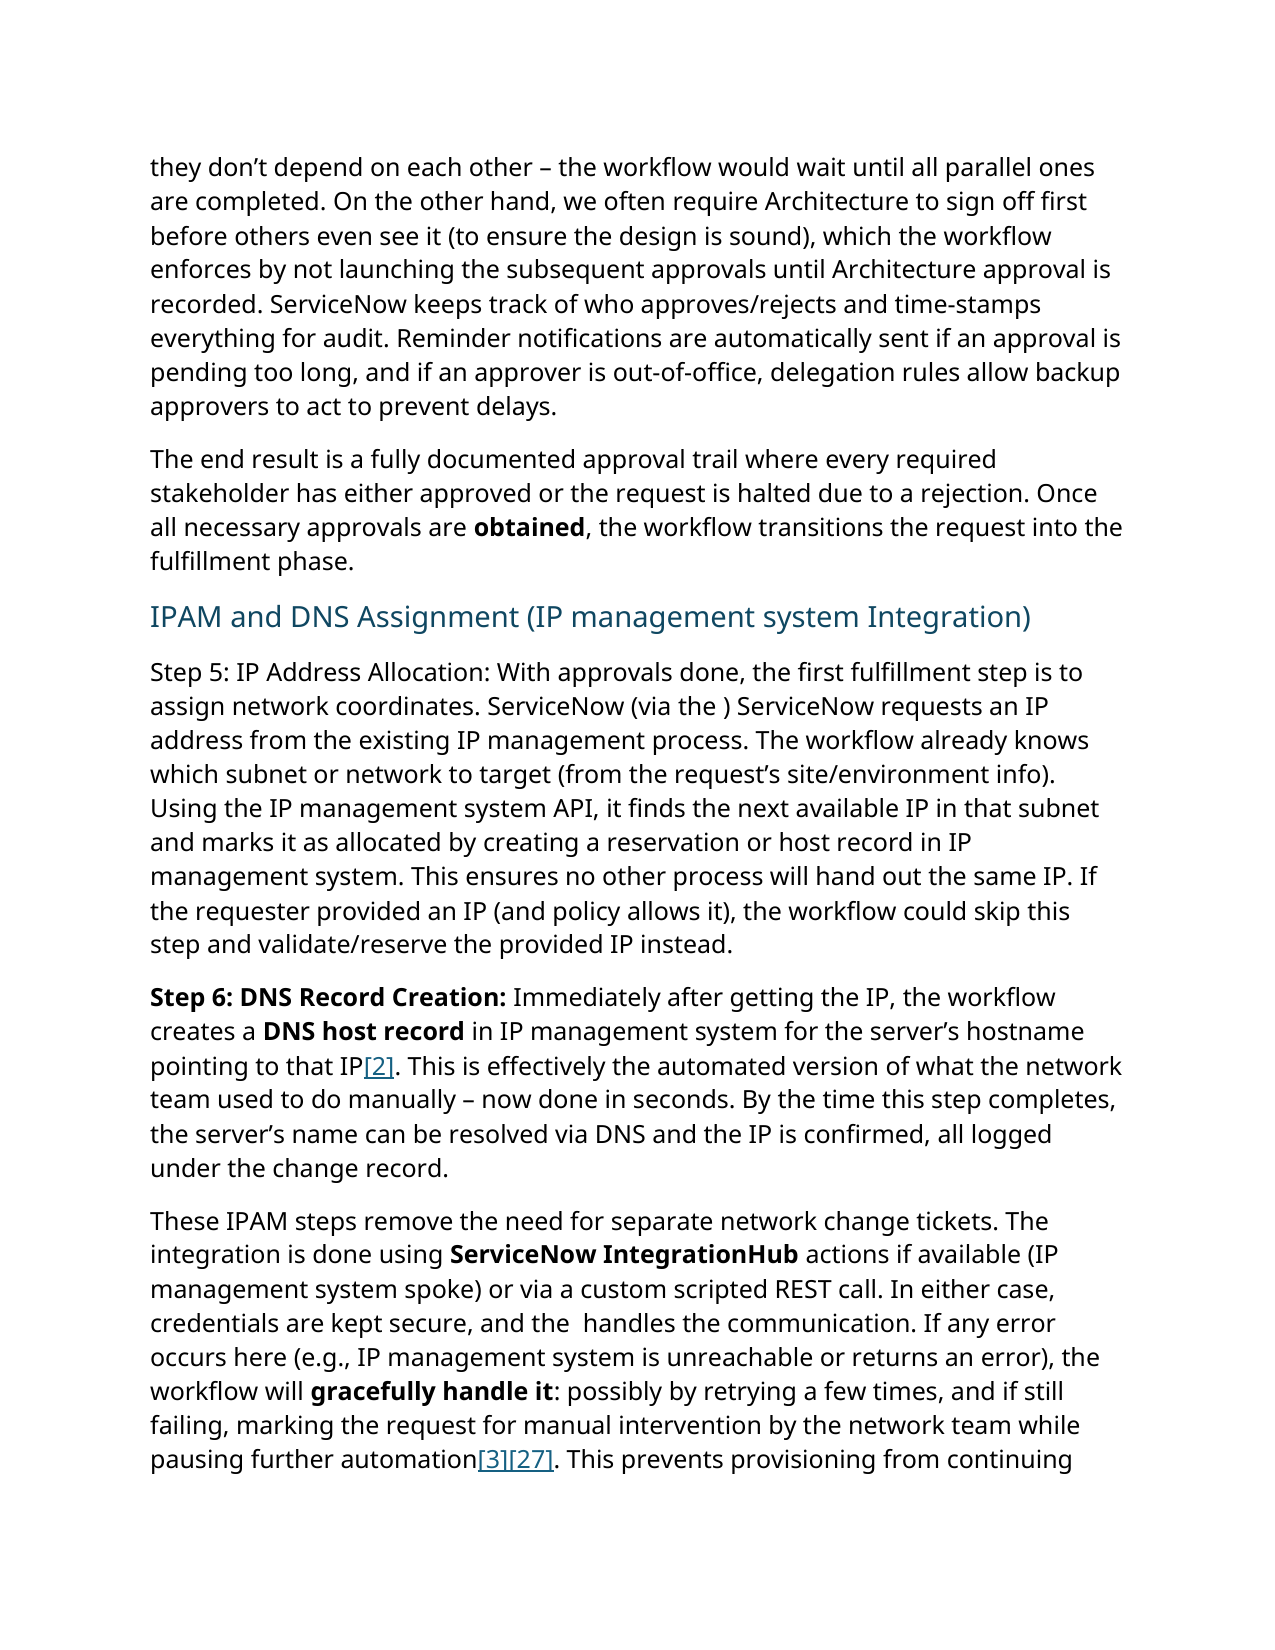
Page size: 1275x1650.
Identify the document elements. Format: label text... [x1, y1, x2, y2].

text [150, 1203, 1125, 1476]
subtitle IPAM and DNS Assignment (IP management system Integration) [150, 596, 1125, 636]
text Step 6: DNS Record Creation: Immediately after getting the IP, the workflow creates a DNS host record in IP management system for the server’s hostname pointing to that IP[2]. This is effectively the automated version of what the network team used to do manually – now done in seconds. By the time this step completes, the server’s name can be resolved via DNS and the IP is confirmed, all logged under the change record. [150, 980, 1125, 1184]
text Step 5: IP Address Allocation: With approvals done, the first fulfillment step is to assign network coordinates. ServiceNow (via the ) ServiceNow requests an IP address from the existing IP management process. The workflow already knows which subnet or network to target (from the request’s site/environment info). Using the IP management system API, it finds the next available IP in that subnet and marks it as allocated by creating a reservation or host record in IP management system. This ensures no other process will hand out the same IP. If the requester provided an IP (and policy allows it), the workflow could skip this step and validate/reserve the provided IP instead. [150, 655, 1125, 961]
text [150, 150, 1125, 422]
text The end result is a fully documented approval trail where every required stakeholder has either approved or the request is halted due to a rejection. Once all necessary approvals are obtained, the workflow transitions the request into the fulfillment phase. [150, 441, 1125, 577]
